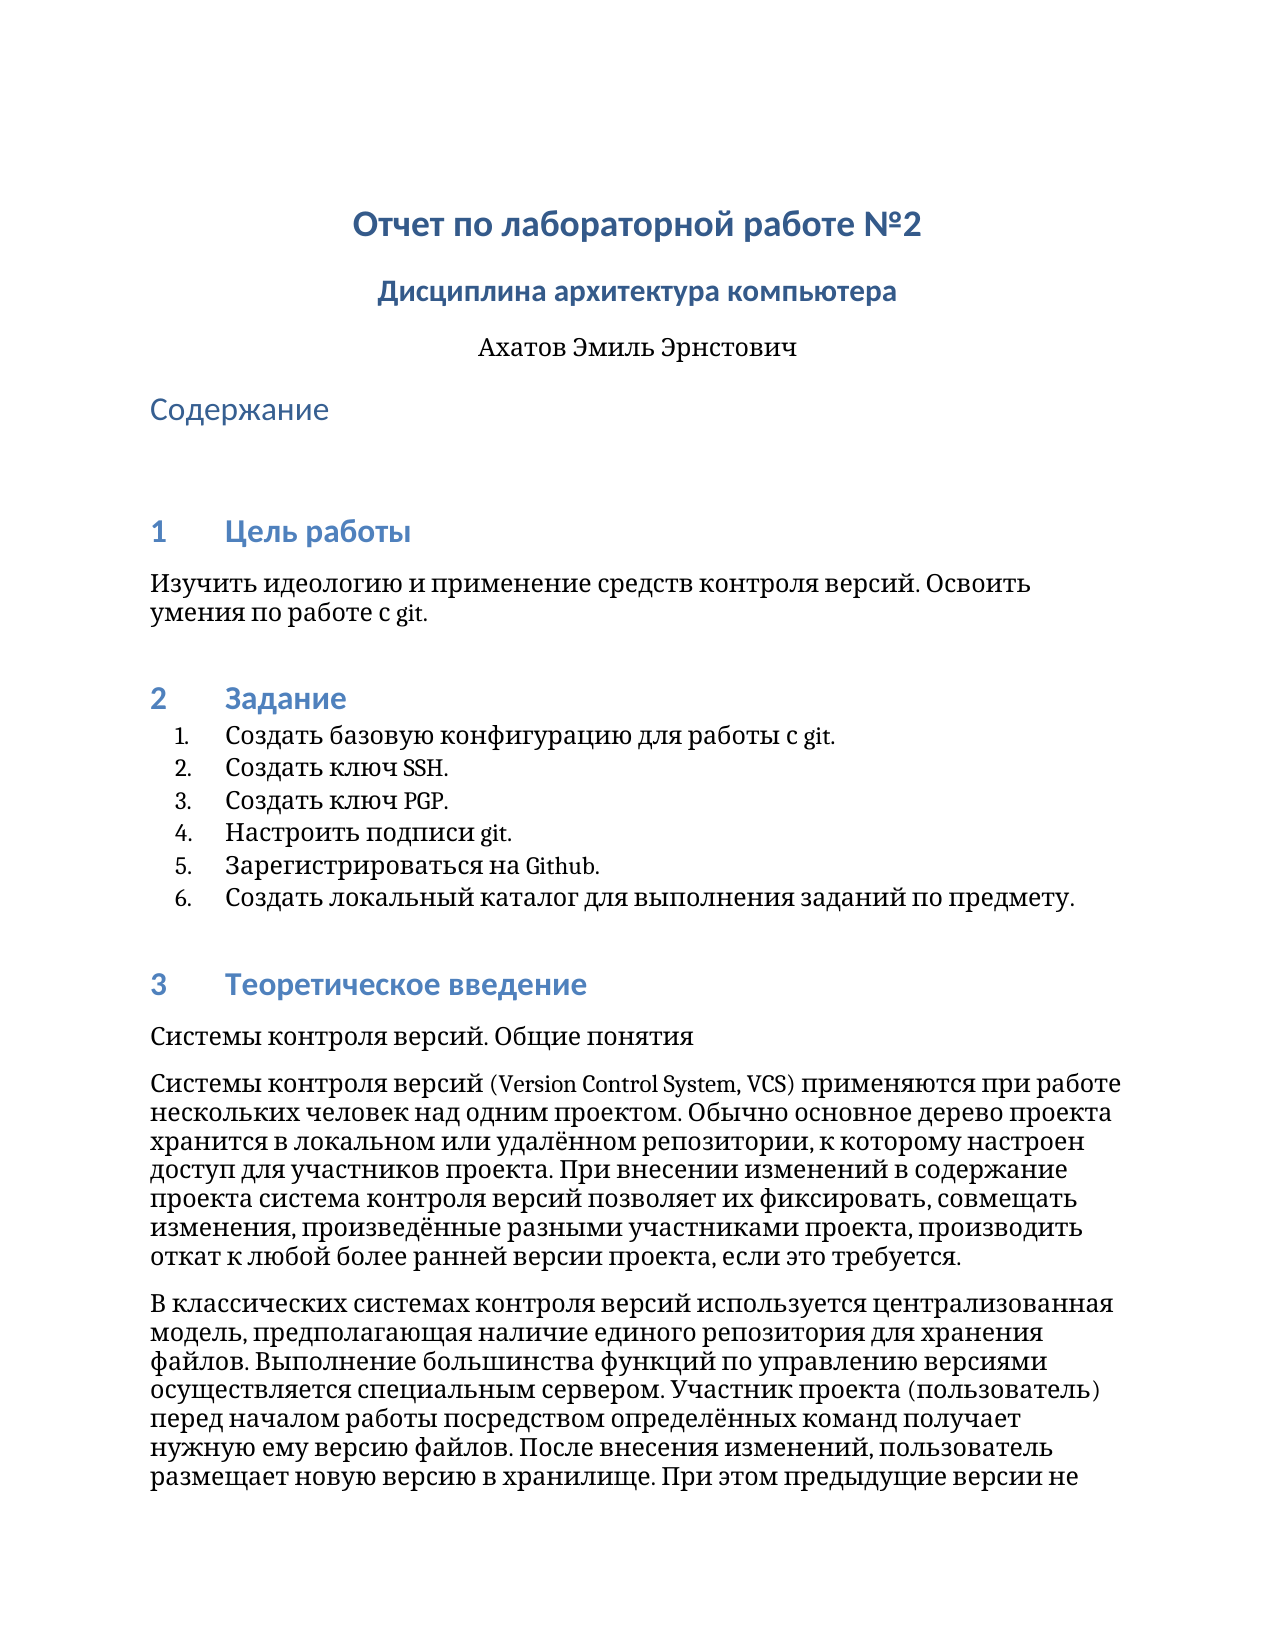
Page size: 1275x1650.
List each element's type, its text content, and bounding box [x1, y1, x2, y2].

subtitle 1 Цель работы [150, 510, 1125, 551]
subtitle 3 Теоретическое введение [150, 963, 1125, 1004]
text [150, 1290, 1125, 1491]
text Системы контроля версий. Общие понятия [150, 1023, 1125, 1051]
text Изучить идеологию и применение средств контроля версий. Освоить умения по работе с git. [150, 570, 1125, 627]
list Создать базовую конфигурацию для работы с git. [175, 722, 1125, 751]
list Создать ключ PGP. [175, 787, 1125, 816]
title Отчет по лабораторной работе №2 [150, 200, 1125, 246]
list Создать локальный каталог для выполнения заданий по предмету. [175, 884, 1125, 913]
text Системы контроля версий (Version Control System, VCS) применяются при работе нескольких человек над одним проектом. Обычно основное дерево проекта хранится в локальном или удалённом репозитории, к которому настроен доступ для участников проекта. При внесении изменений в содержание проекта система контроля версий позволяет их фиксировать, совмещать изменения, произведённые разными участниками проекта, производить откат к любой более ранней версии проекта, если это требуется. [150, 1070, 1125, 1271]
subtitle 2 Задание [150, 677, 1125, 718]
list Создать ключ SSH. [175, 754, 1125, 783]
list Зарегистрироваться на Github. [175, 852, 1125, 881]
text Ахатов Эмиль Эрнстович [150, 334, 1125, 363]
subtitle Дисциплина архитектура компьютера [150, 271, 1125, 309]
list Настроить подписи git. [175, 819, 1125, 848]
